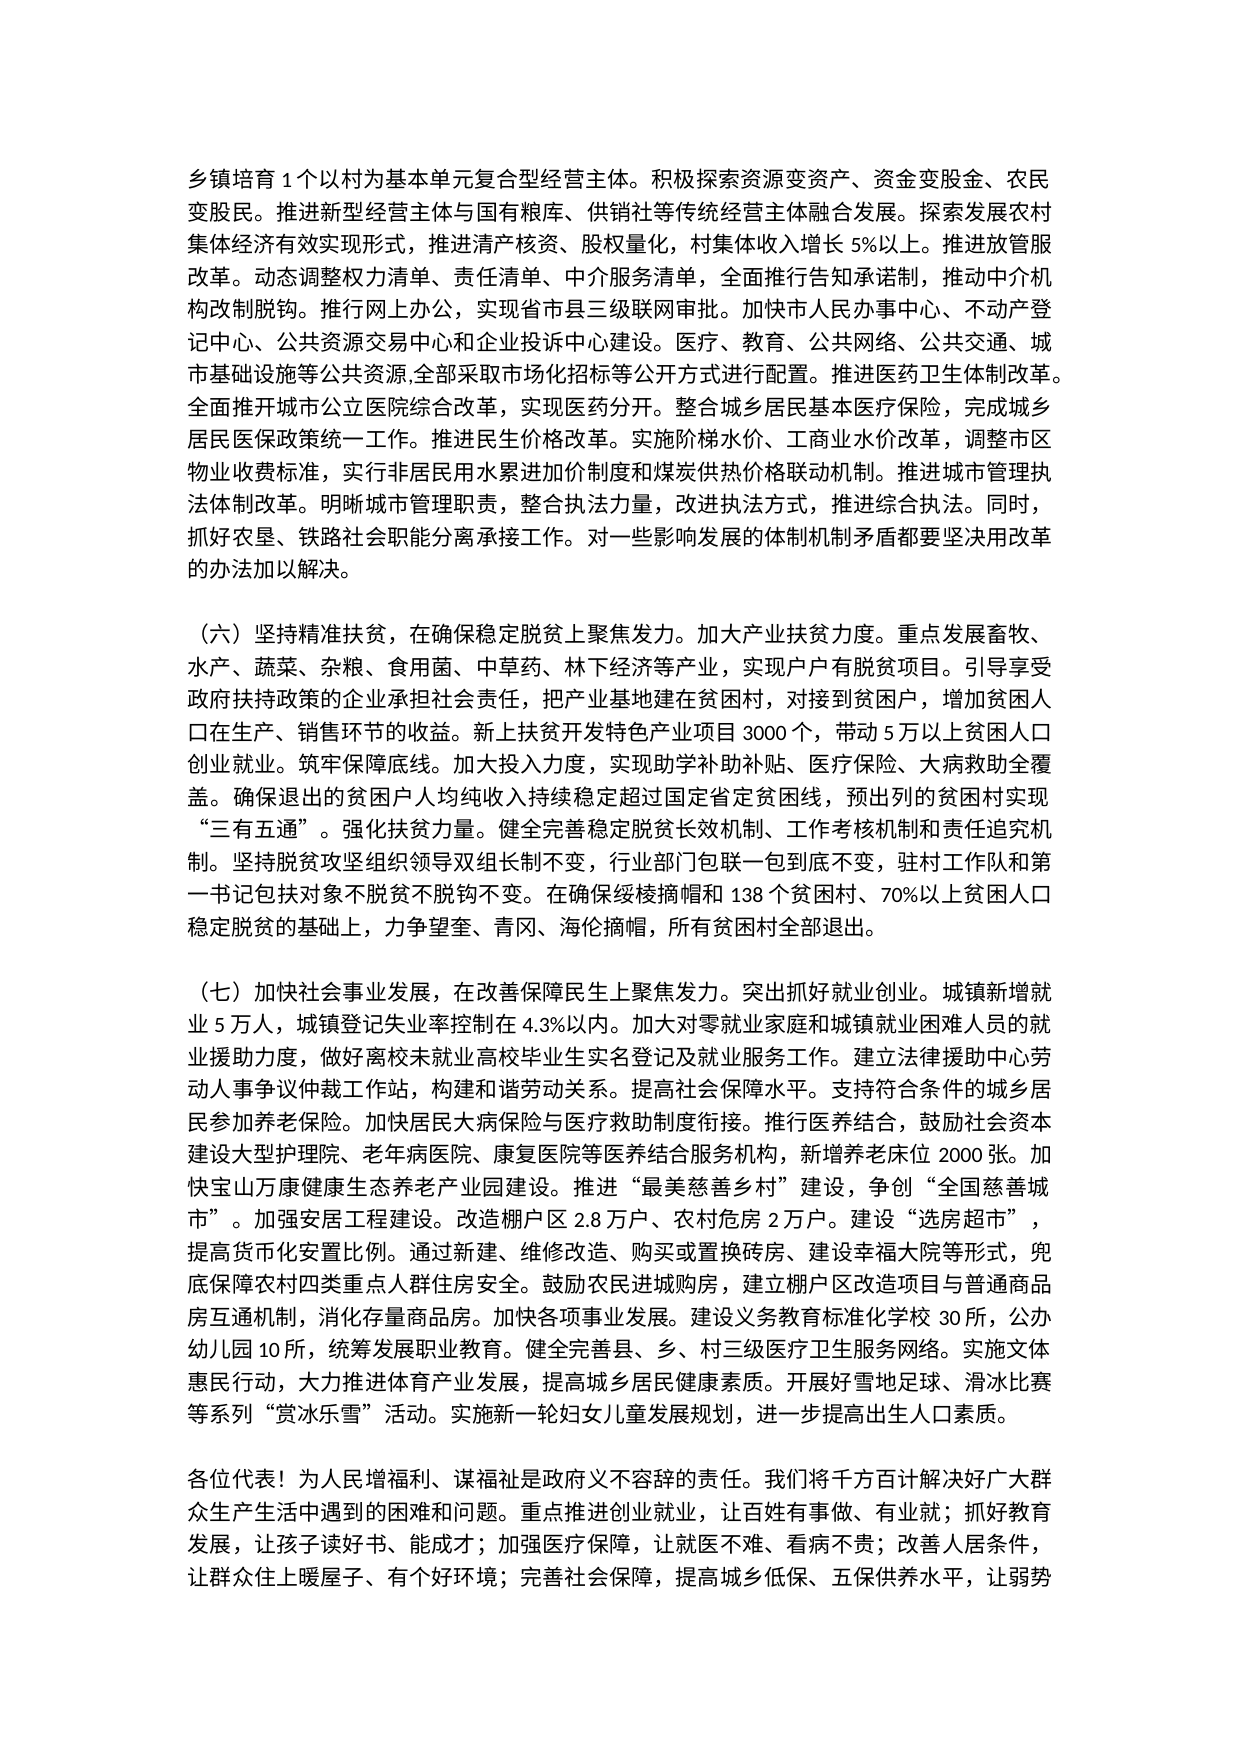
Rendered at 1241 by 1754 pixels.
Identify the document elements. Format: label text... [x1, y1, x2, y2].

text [187, 162, 1053, 584]
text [187, 1462, 1053, 1592]
text （六）坚持精准扶贫，在确保稳定脱贫上聚焦发力。加大产业扶贫力度。重点发展畜牧、水产、蔬菜、杂粮、食用菌、中草药、林下经济等产业，实现户户有脱贫项目。引导享受政府扶持政策的企业承担社会责任，把产业基地建在贫困村，对接到贫困户，增加贫困人口在生产、销售环节的收益。新上扶贫开发特色产业项目3000个，带动5万以上贫困人口创业就业。筑牢保障底线。加大投入力度，实现助学补助补贴、医疗保险、大病救助全覆盖。确保退出的贫困户人均纯收入持续稳定超过国定省定贫困线，预出列的贫困村实现“三有五通”。强化扶贫力量。健全完善稳定脱贫长效机制、工作考核机制和责任追究机制。坚持脱贫攻坚组织领导双组长制不变，行业部门包联一包到底不变，驻村工作队和第一书记包扶对象不脱贫不脱钩不变。在确保绥棱摘帽和138个贫困村、70%以上贫困人口稳定脱贫的基础上，力争望奎、青冈、海伦摘帽，所有贫困村全部退出。 [187, 617, 1053, 942]
text （七）加快社会事业发展，在改善保障民生上聚焦发力。突出抓好就业创业。城镇新增就业5万人，城镇登记失业率控制在4.3%以内。加大对零就业家庭和城镇就业困难人员的就业援助力度，做好离校未就业高校毕业生实名登记及就业服务工作。建立法律援助中心劳动人事争议仲裁工作站，构建和谐劳动关系。提高社会保障水平。支持符合条件的城乡居民参加养老保险。加快居民大病保险与医疗救助制度衔接。推行医养结合，鼓励社会资本建设大型护理院、老年病医院、康复医院等医养结合服务机构，新增养老床位2000张。加快宝山万康健康生态养老产业园建设。推进“最美慈善乡村”建设，争创“全国慈善城市”。加强安居工程建设。改造棚户区2.8万户、农村危房2万户。建设“选房超市”，提高货币化安置比例。通过新建、维修改造、购买或置换砖房、建设幸福大院等形式，兜底保障农村四类重点人群住房安全。鼓励农民进城购房，建立棚户区改造项目与普通商品房互通机制，消化存量商品房。加快各项事业发展。建设义务教育标准化学校30所，公办幼儿园10所，统筹发展职业教育。健全完善县、乡、村三级医疗卫生服务网络。实施文体惠民行动，大力推进体育产业发展，提高城乡居民健康素质。开展好雪地足球、滑冰比赛等系列“赏冰乐雪”活动。实施新一轮妇女儿童发展规划，进一步提高出生人口素质。 [187, 974, 1053, 1429]
